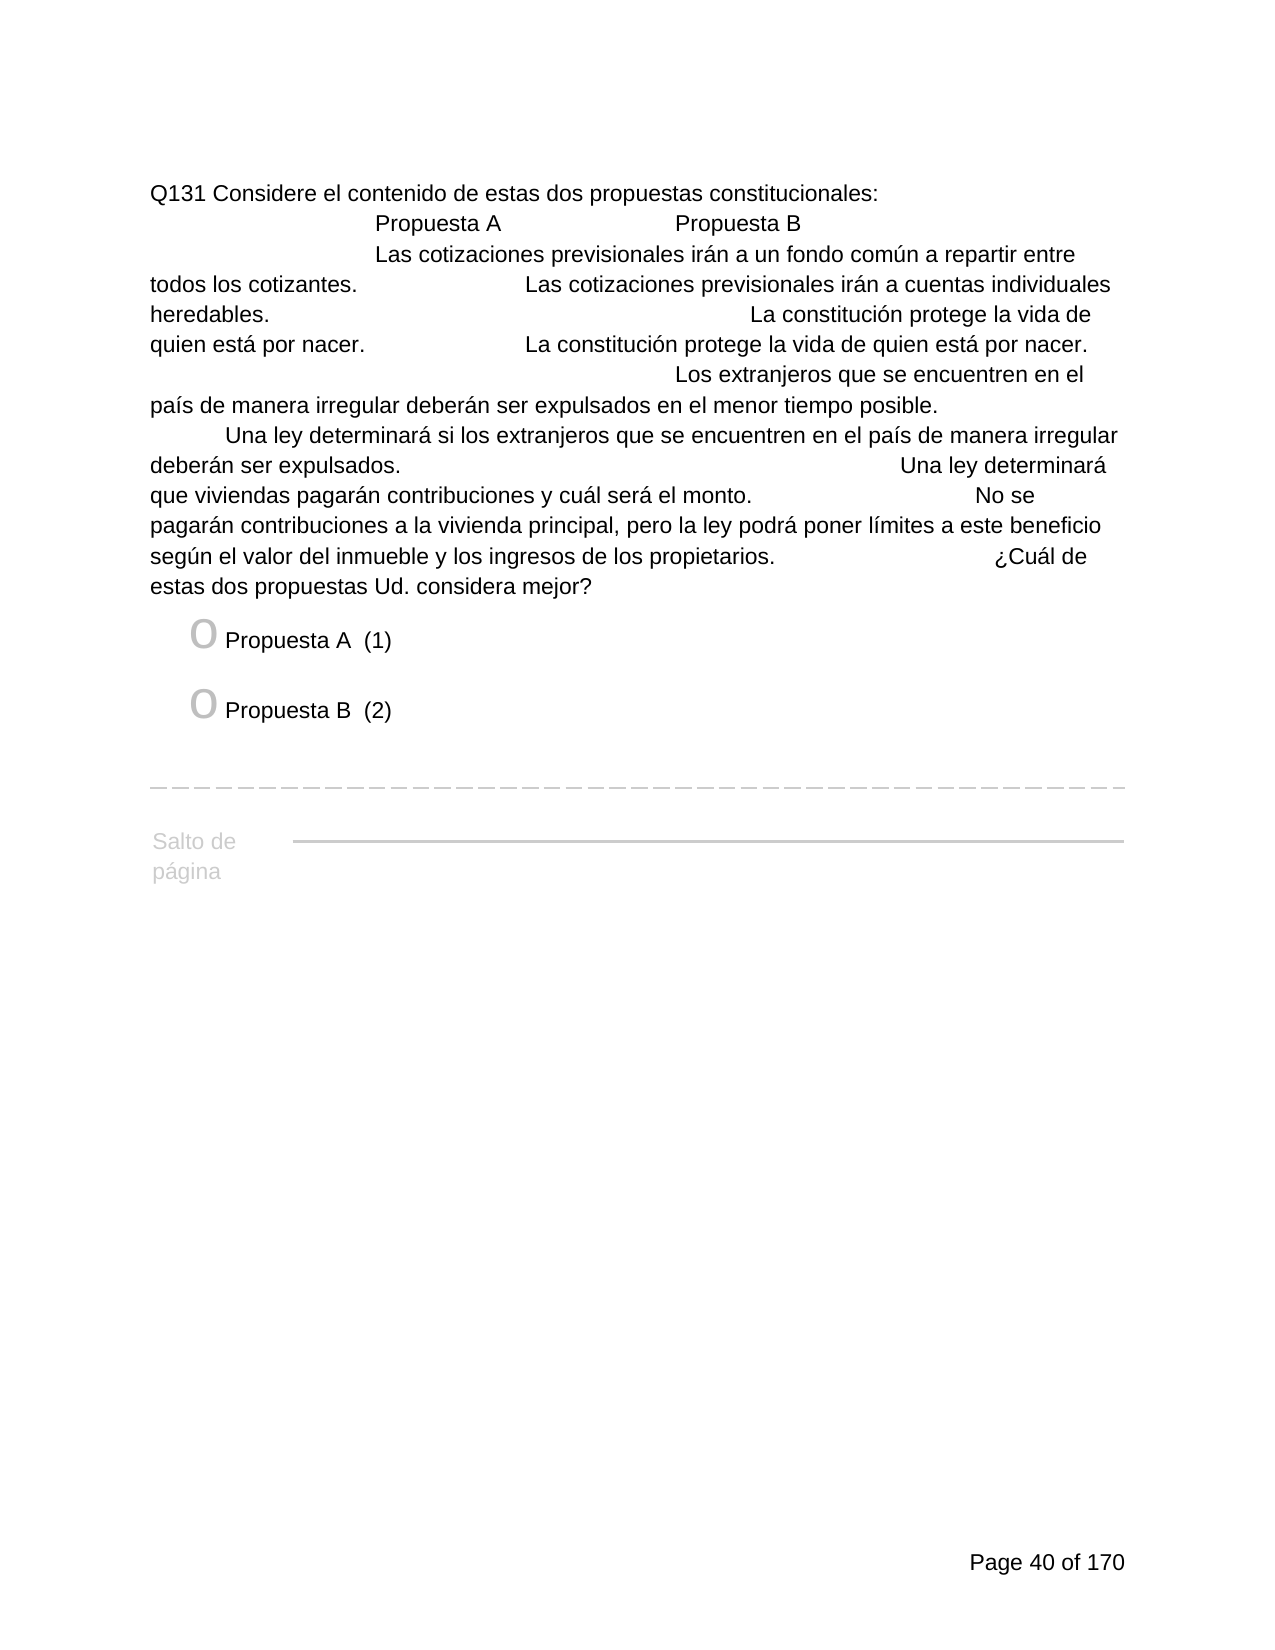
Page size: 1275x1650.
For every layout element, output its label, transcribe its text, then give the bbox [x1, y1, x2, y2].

text Q131 Considere el contenido de estas dos propuestas constitucionales: Propuesta A Propuesta B Las cotizaciones previsionales irán a un fondo común a repartir entre todos los cotizantes. Las cotizaciones previsionales irán a cuentas individuales heredables. La constitución protege la vida de quien está por nacer. La constitución protege la vida de quien está por nacer. Los extranjeros que se encuentren en el país de manera irregular deberán ser expulsados en el menor tiempo posible. Una ley determinará si los extranjeros que se encuentren en el país de manera irregular deberán ser expulsados. Una ley determinará que viviendas pagarán contribuciones y cuál será el monto. No se pagarán contribuciones a la vivienda principal, pero la ley podrá poner límites a este beneficio según el valor del inmueble y los ingresos de los propietarios. ¿Cuál de estas dos propuestas Ud. considera mejor? [150, 180, 1125, 599]
table_header Salto de página [151, 828, 292, 888]
list Propuesta B (2) [187, 674, 1125, 735]
list Propuesta A (1) [187, 603, 1125, 664]
table_header [292, 828, 1125, 888]
